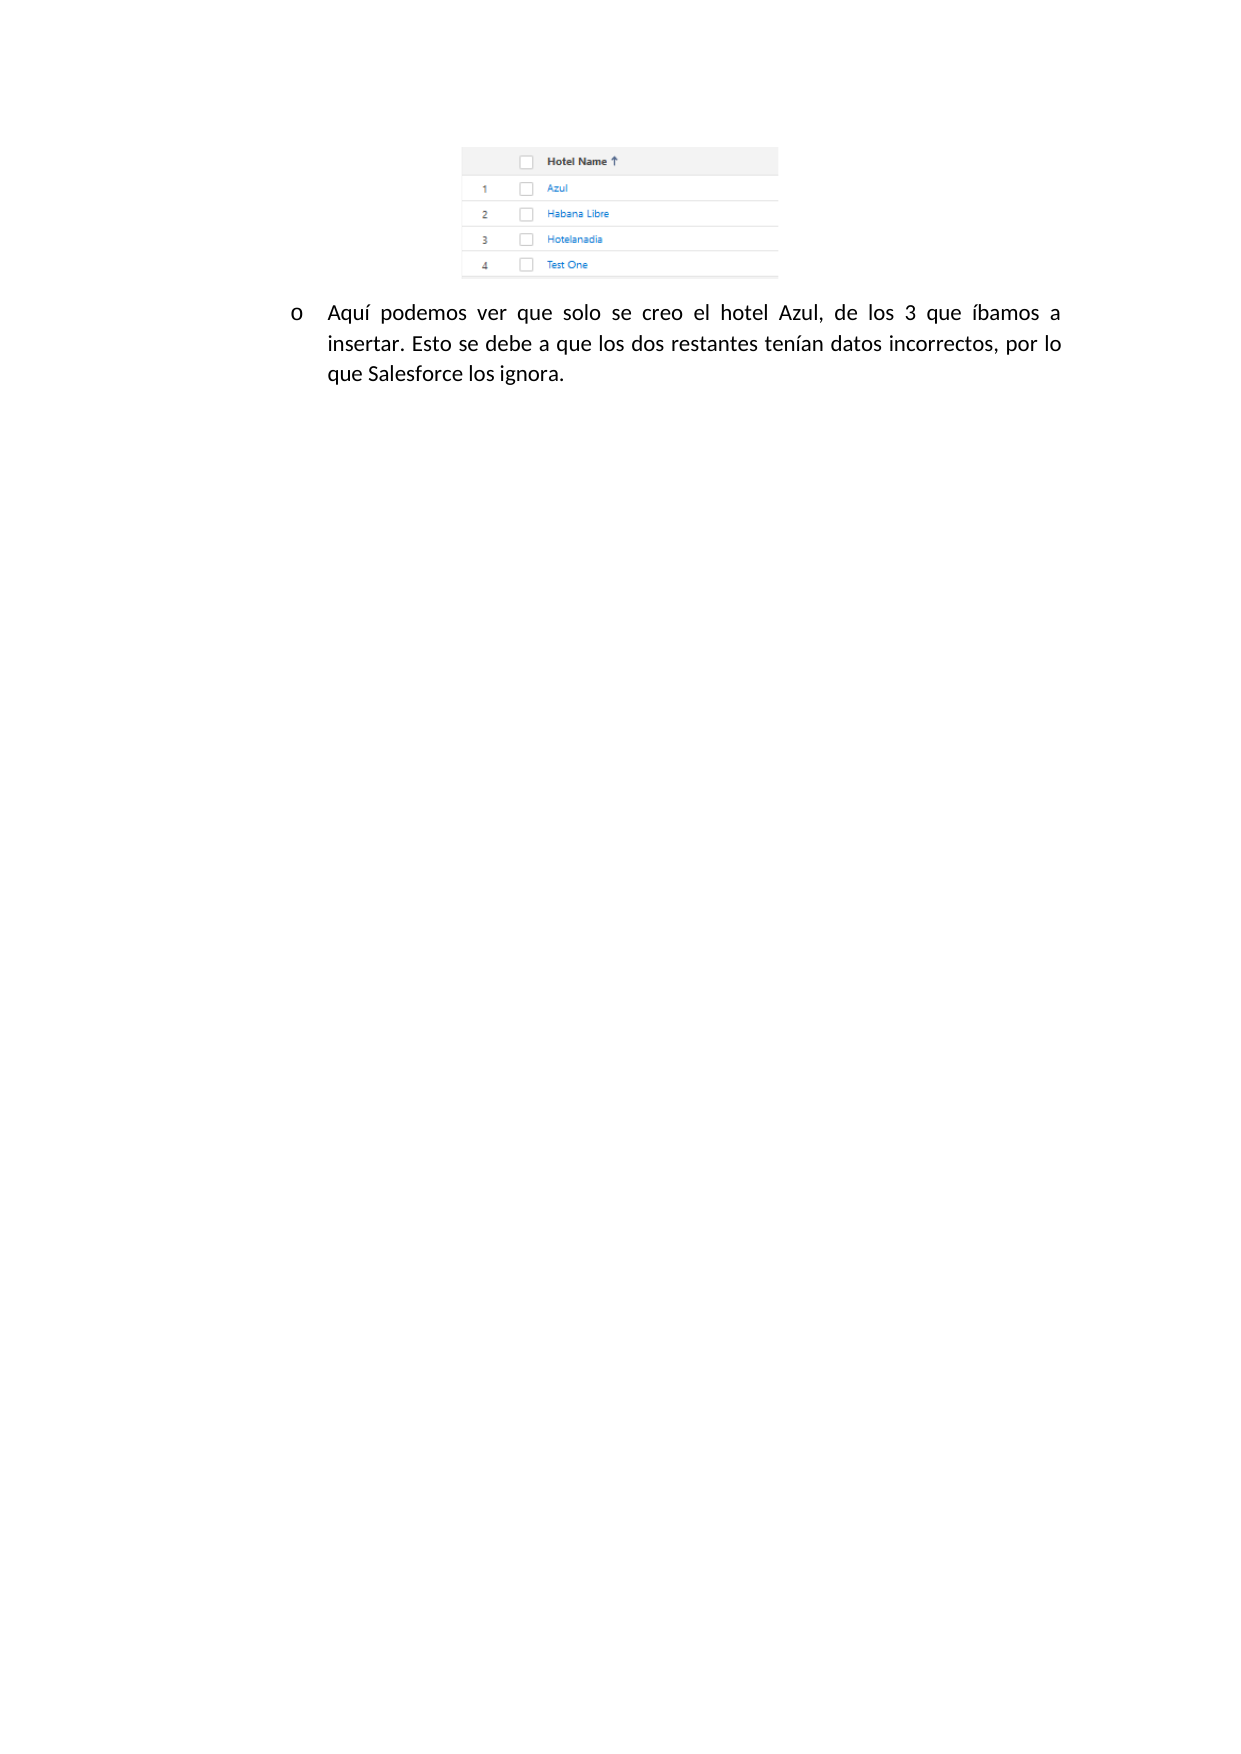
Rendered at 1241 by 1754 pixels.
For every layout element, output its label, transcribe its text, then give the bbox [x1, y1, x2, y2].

picture [461, 147, 779, 279]
list Aquí podemos ver que solo se creo el hotel Azul, de los 3 que íbamos a insertar. Esto se debe a que los dos restantes tenían datos incorrectos, por lo que Salesforce los ignora. [290, 298, 1063, 387]
